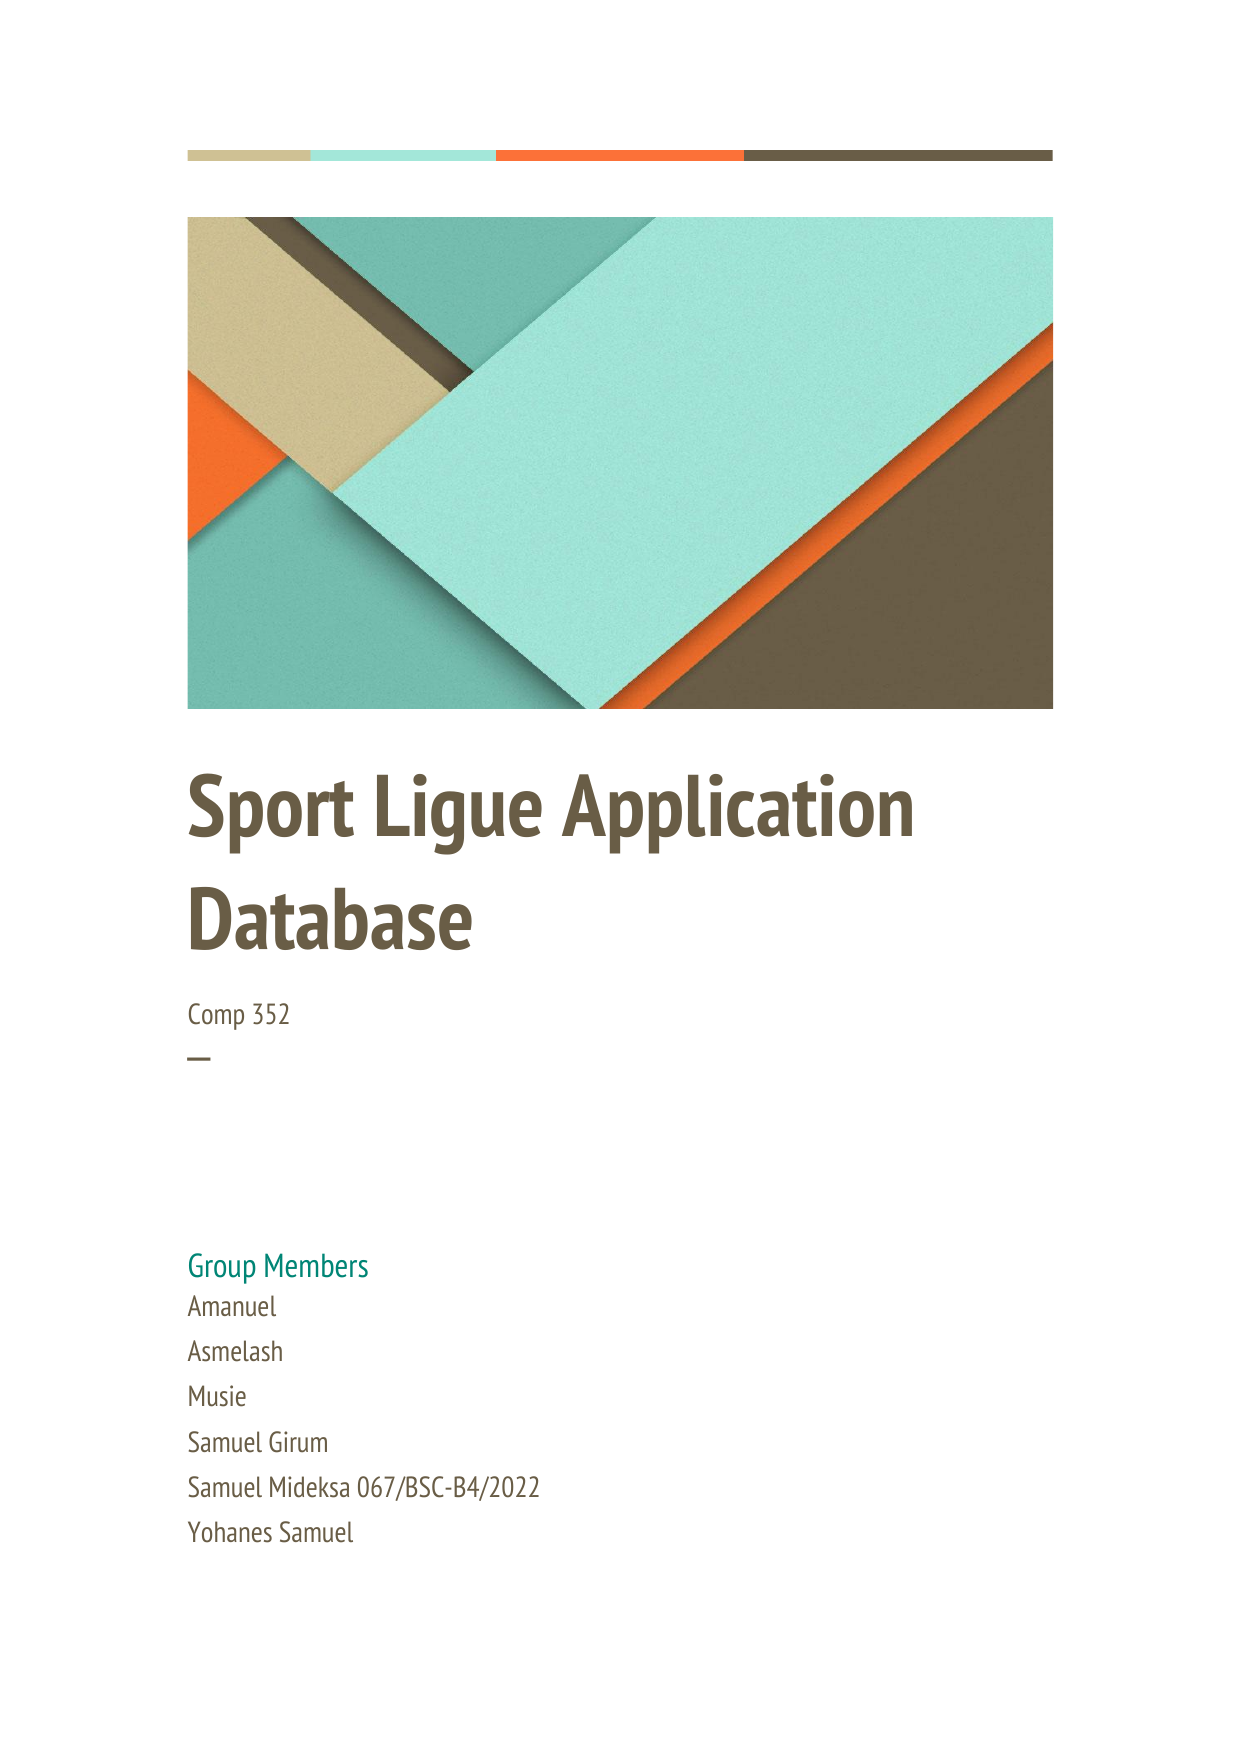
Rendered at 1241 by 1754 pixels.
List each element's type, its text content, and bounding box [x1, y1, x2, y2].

picture [187, 217, 1054, 709]
text Musie [187, 1377, 1053, 1415]
picture [187, 150, 1053, 161]
subtitle Comp 352 [187, 994, 1053, 1032]
text Samuel Girum [187, 1422, 1053, 1460]
text Group Members [187, 1243, 1053, 1287]
text Yohanes Samuel [187, 1513, 1053, 1550]
title Sport Ligue Application Database [187, 747, 1053, 974]
text Samuel Mideksa 067/BSC-B4/2022 [187, 1467, 1053, 1505]
text Asmelash [187, 1332, 1053, 1369]
text Amanuel [187, 1287, 1053, 1324]
